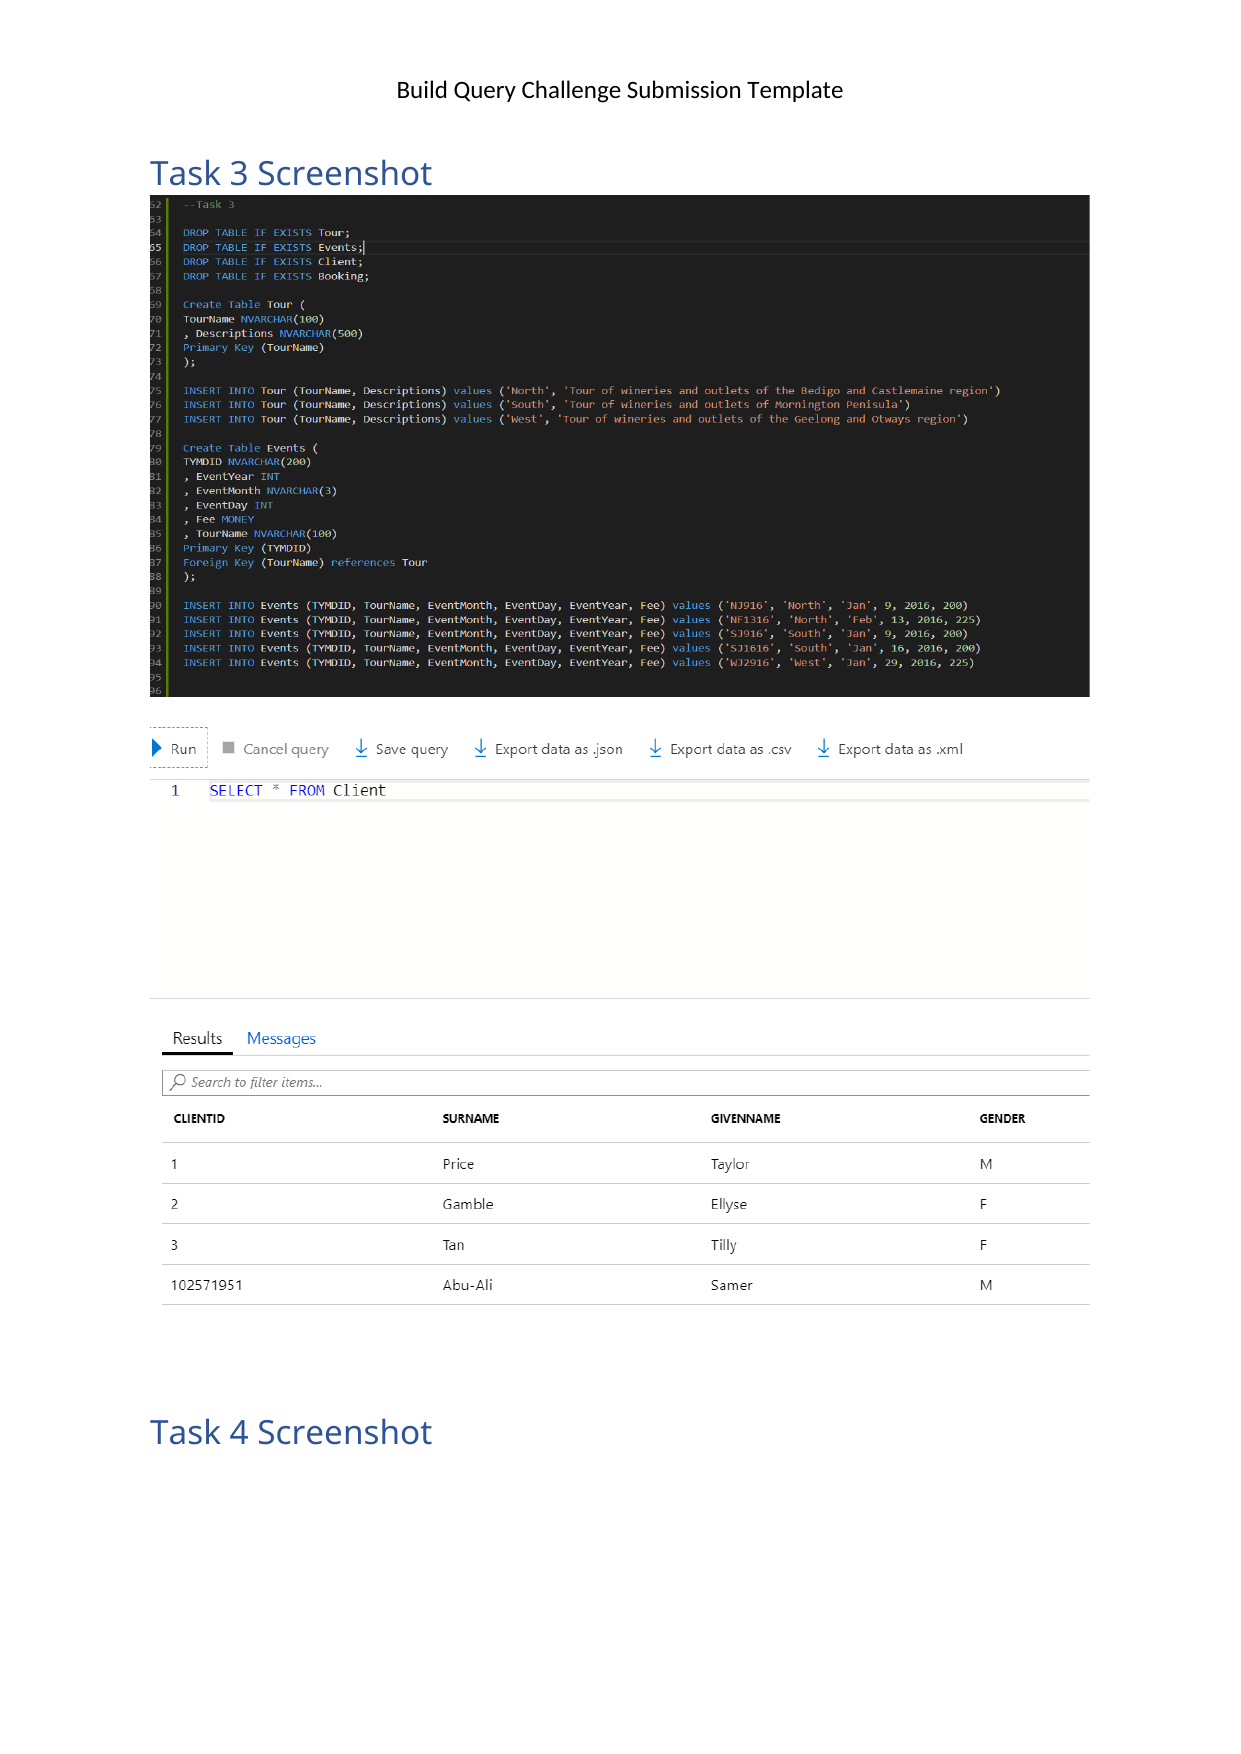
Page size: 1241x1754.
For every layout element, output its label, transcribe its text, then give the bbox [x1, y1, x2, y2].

picture [150, 195, 1090, 697]
subtitle Task 4 Screenshot [150, 1409, 1090, 1454]
subtitle Task 3 Screenshot [150, 150, 1090, 195]
picture [150, 727, 1090, 1323]
